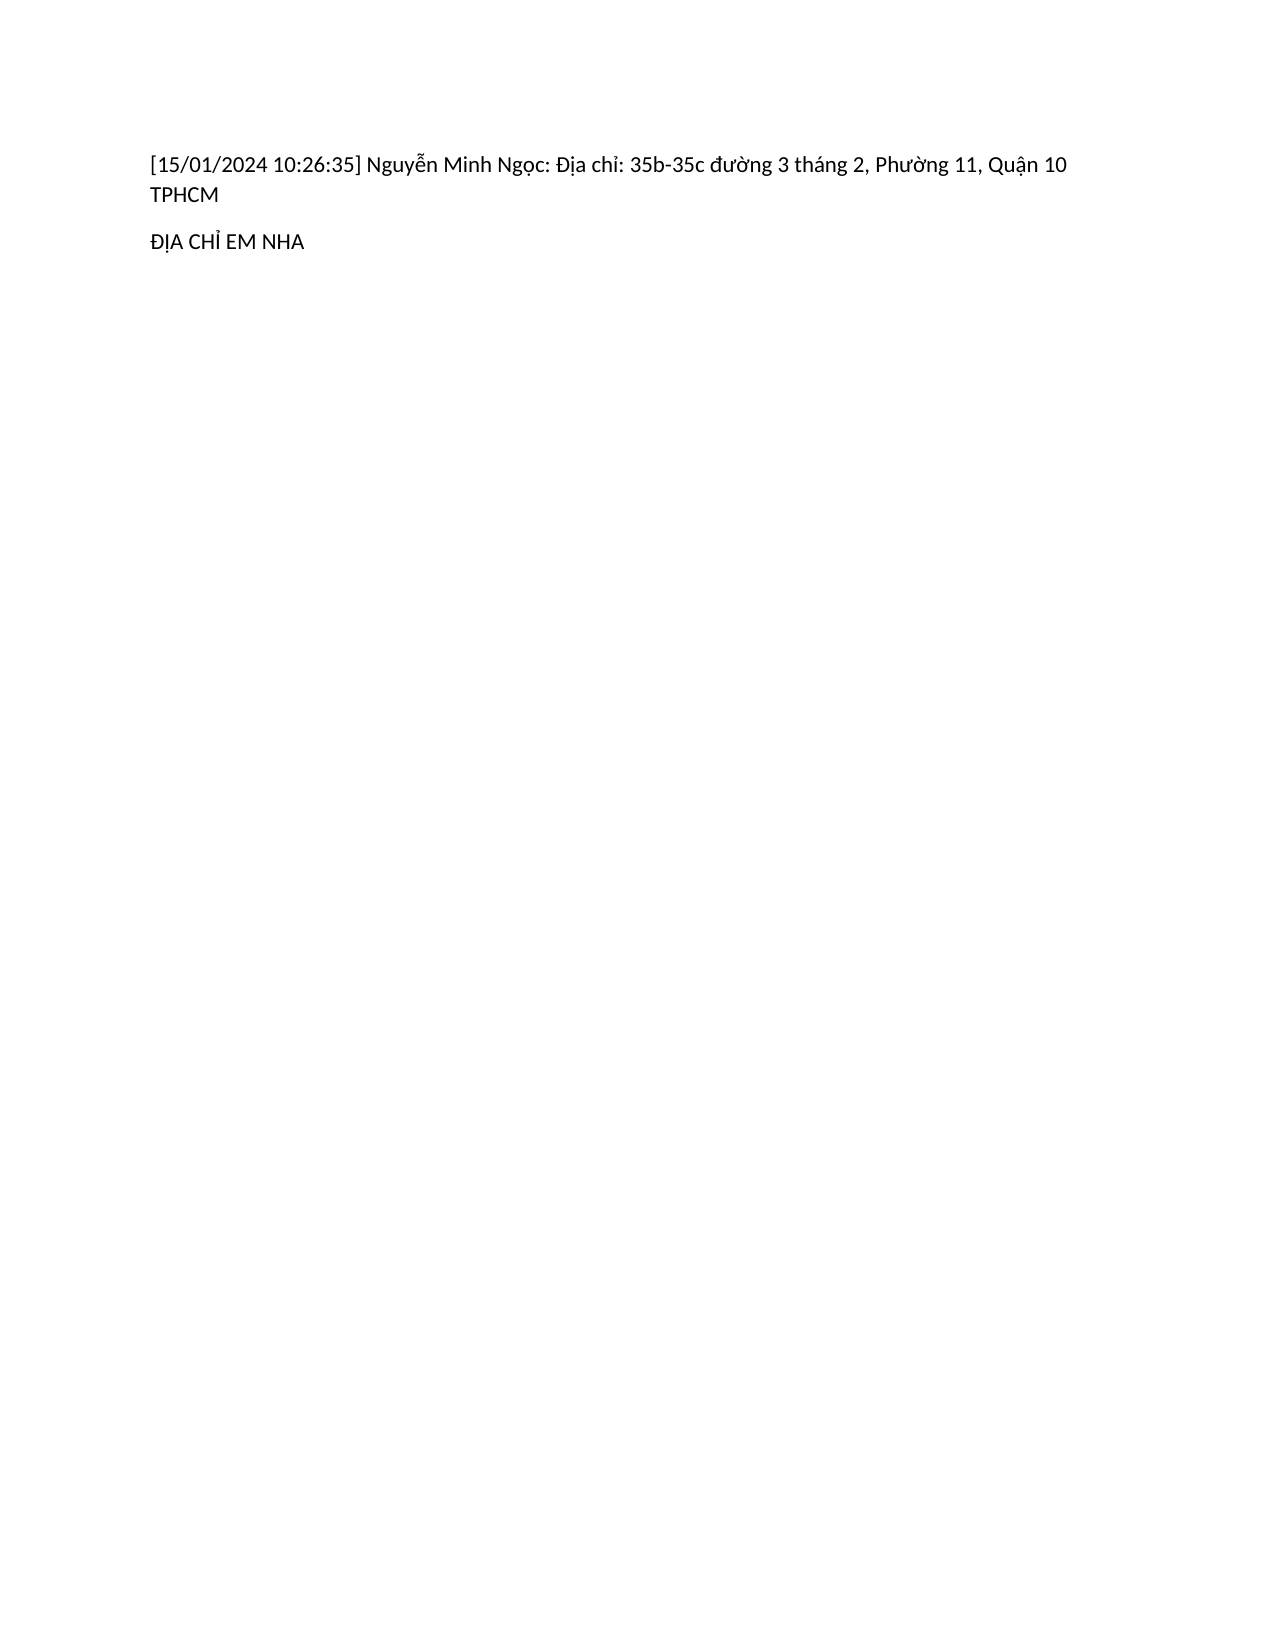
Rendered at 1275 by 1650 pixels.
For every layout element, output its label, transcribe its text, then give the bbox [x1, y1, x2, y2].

text [15/01/2024 10:26:35] Nguyễn Minh Ngọc: Địa chỉ: 35b-35c đường 3 tháng 2, Phường 11, Quận 10 TPHCM [150, 150, 1125, 208]
text ĐỊA CHỈ EM NHA [150, 227, 1125, 255]
